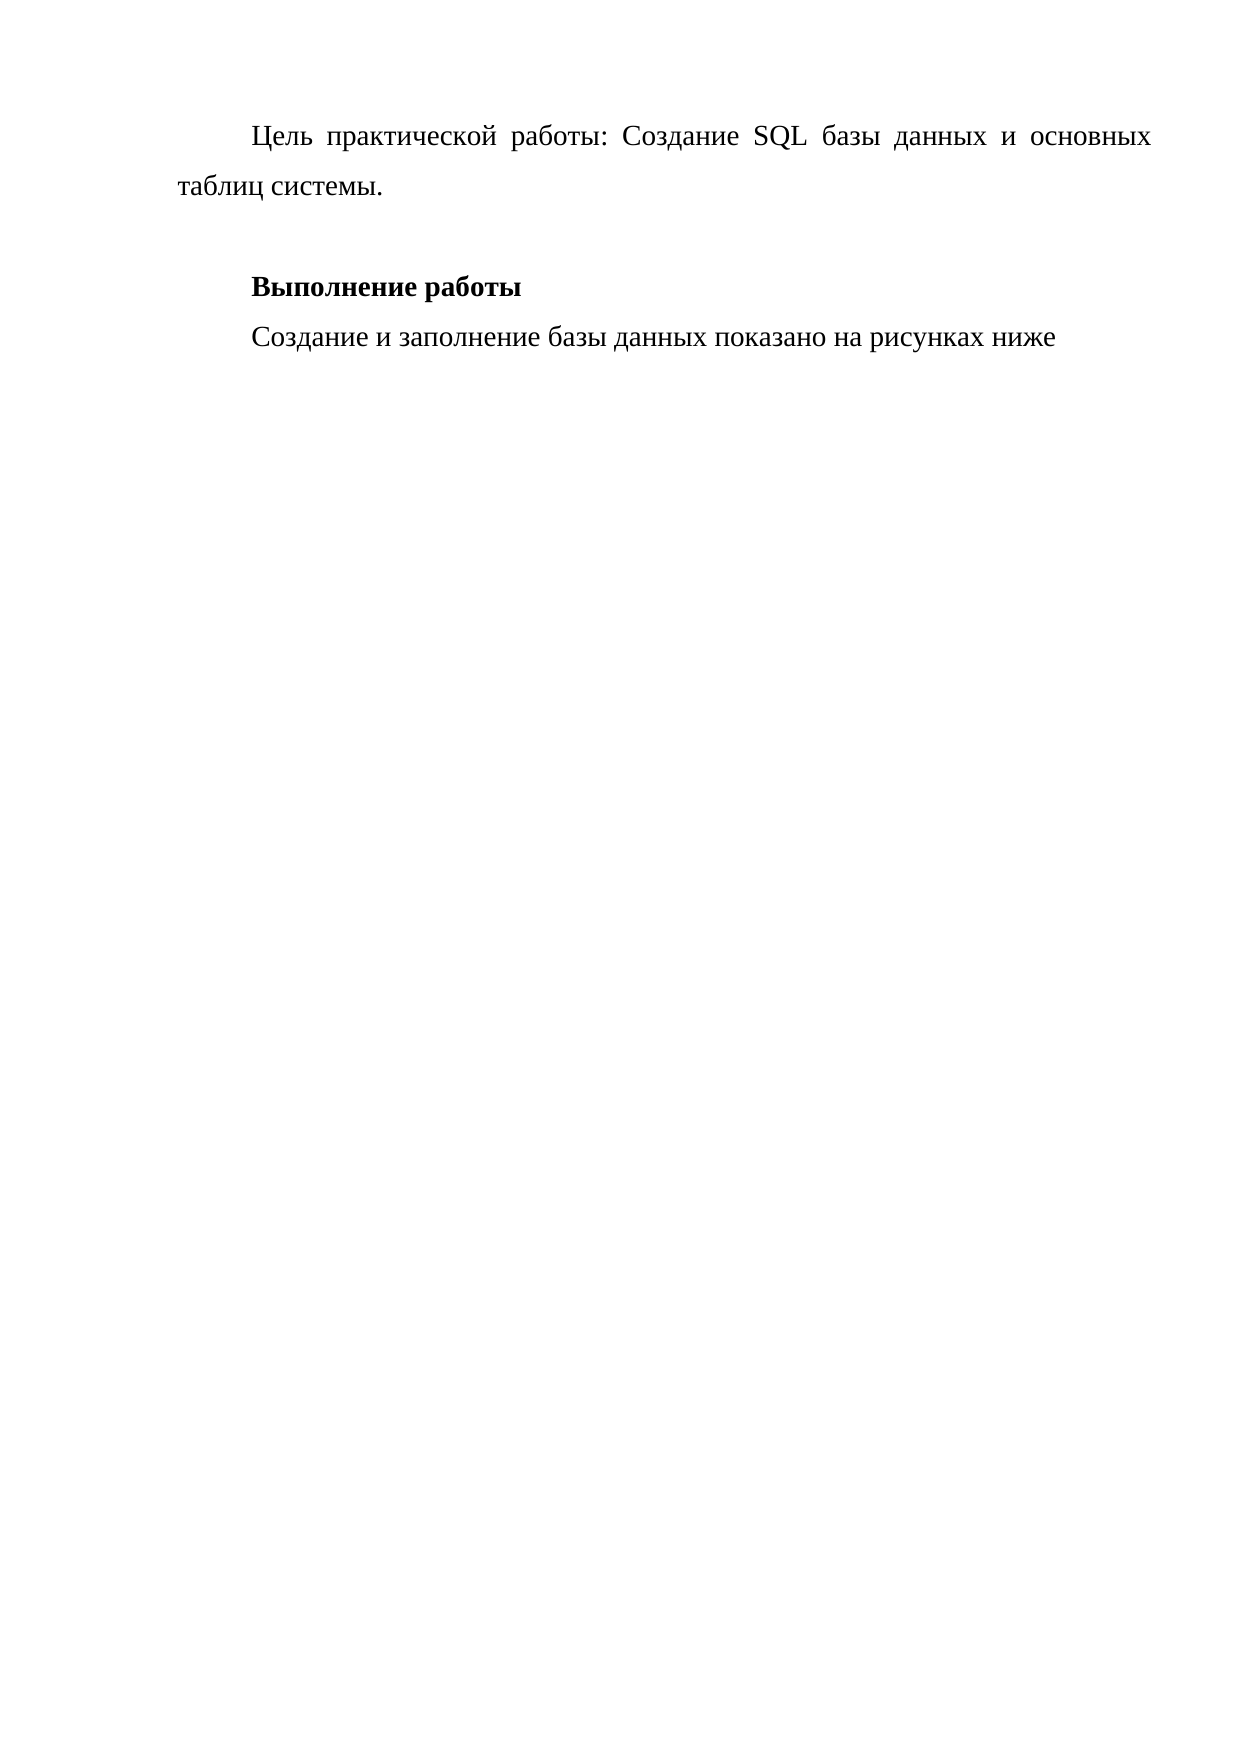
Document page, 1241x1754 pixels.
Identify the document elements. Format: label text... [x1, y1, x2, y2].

text Выполнение работы [177, 269, 1152, 303]
text Создание и заполнение базы данных показано на рисунках ниже [177, 319, 1152, 353]
text Цель практической работы: Создание SQL базы данных и основных таблиц системы. [177, 118, 1152, 202]
